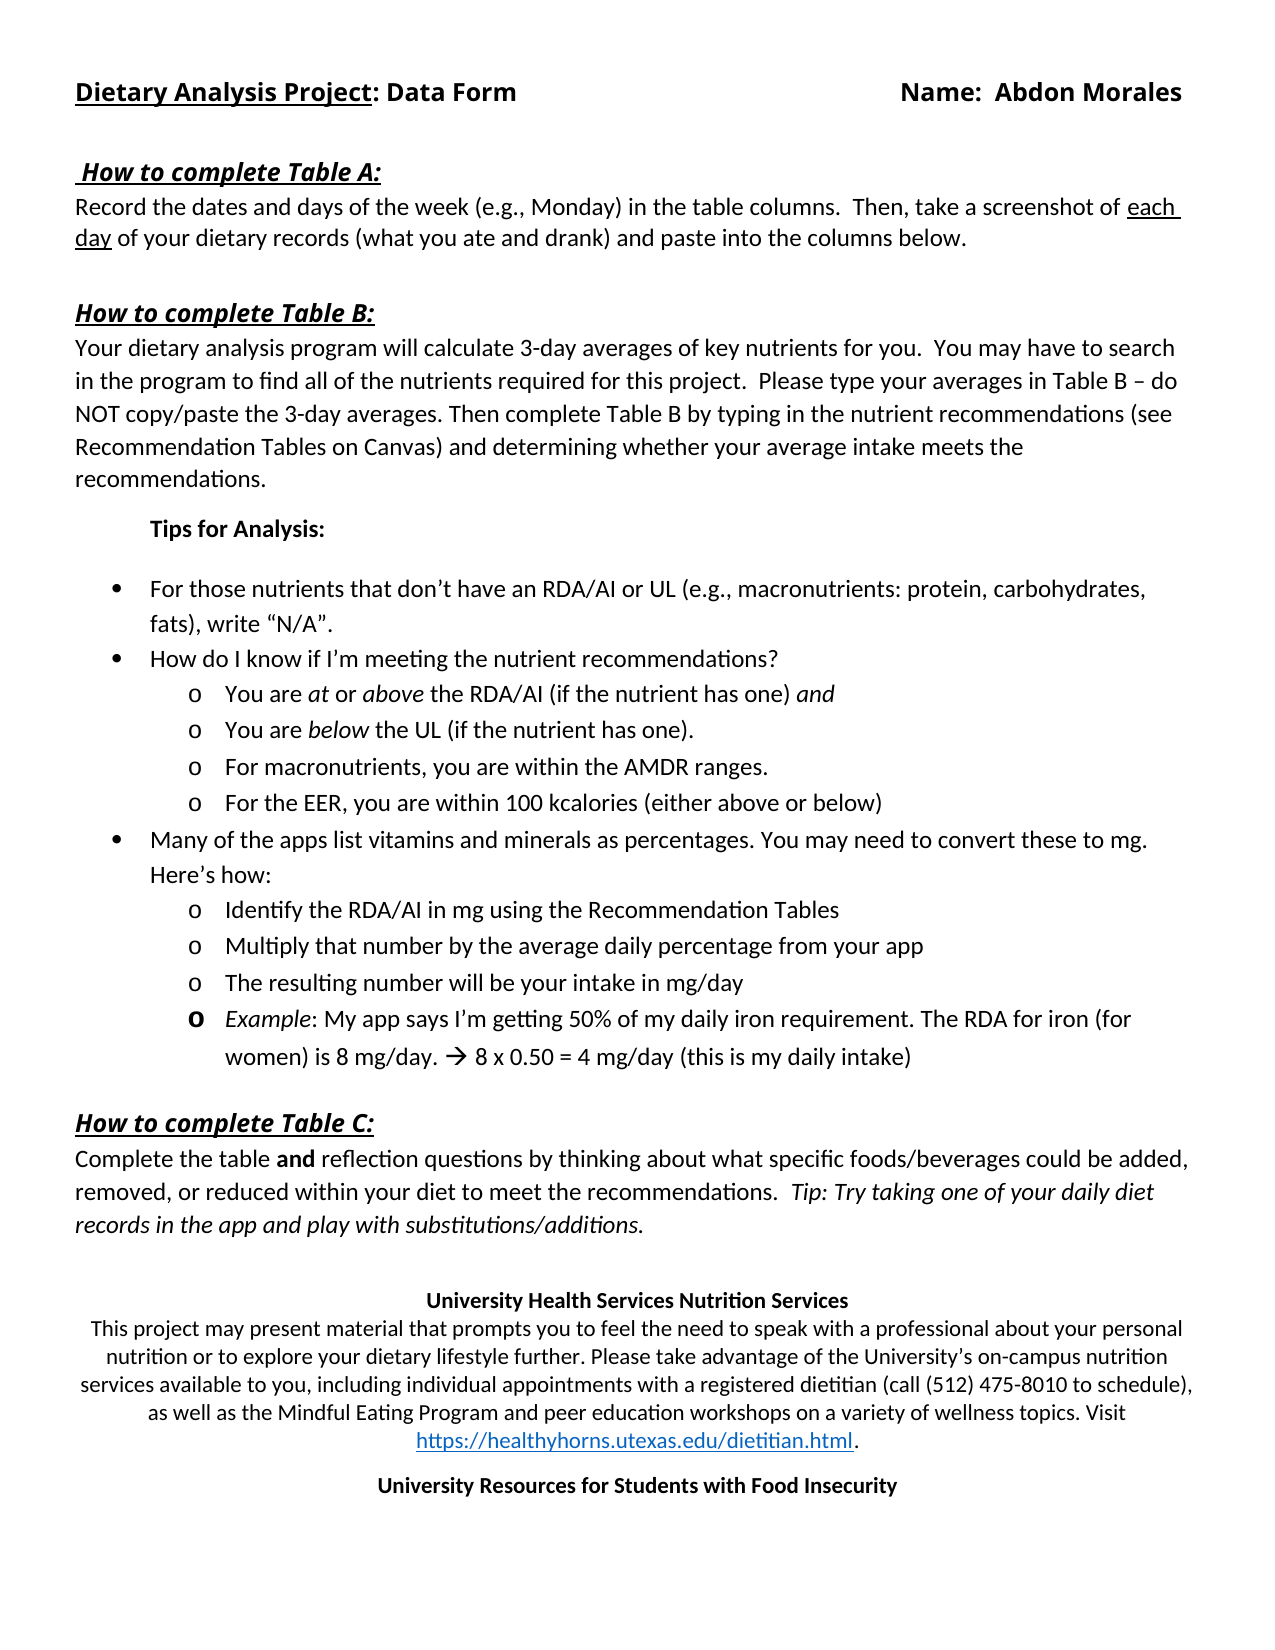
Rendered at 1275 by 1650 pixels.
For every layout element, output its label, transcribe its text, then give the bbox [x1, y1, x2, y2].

list The resulting number will be your intake in mg/day [187, 967, 1200, 998]
text Tips for Analysis: [150, 513, 1200, 544]
list Example: My app says I’m getting 50% of my daily iron requirement. The RDA for iron (for women) is 8 mg/day. 8 x 0.50 = 4 mg/day (this is my daily intake) [187, 1003, 1200, 1071]
list Record the dates and days of the week (e.g., Monday) in the table columns. Then, take a screenshot of each day of your dietary records (what you ate and drank) and paste into the columns below. [75, 191, 1200, 252]
list Multiply that number by the average daily percentage from your app [187, 930, 1200, 962]
text Your dietary analysis program will calculate 3-day averages of key nutrients for you. You may have to search in the program to find all of the nutrients required for this project. Please type your averages in Table B – do NOT copy/paste the 3-day averages. Then complete Table B by typing in the nutrient recommendations (see Recommendation Tables on Canvas) and determining whether your average intake meets the recommendations. [75, 332, 1200, 494]
list For macronutrients, you are within the AMDR ranges. [187, 751, 1200, 783]
list Many of the apps list vitamins and minerals as percentages. You may need to convert these to mg. Here’s how: [112, 824, 1200, 889]
text How to complete Table B: [75, 295, 1200, 329]
text How to complete Table C: [75, 1106, 1200, 1140]
list Identify the RDA/AI in mg using the Recommendation Tables [187, 894, 1200, 926]
text Dietary Analysis Project: Data Form Name: Abdon Morales [75, 75, 1200, 109]
text University Resources for Students with Food Insecurity [75, 1471, 1200, 1499]
list You are below the UL (if the nutrient has one). [187, 714, 1200, 746]
list For those nutrients that don’t have an RDA/AI or UL (e.g., macronutrients: protein, carbohydrates, fats), write “N/A”. [112, 573, 1200, 638]
text How to complete Table A: [75, 154, 1200, 189]
text University Health Services Nutrition Services [75, 1286, 1200, 1314]
list You are at or above the RDA/AI (if the nutrient has one) and [187, 678, 1200, 710]
text Complete the table and reflection questions by thinking about what specific foods/beverages could be added, removed, or reduced within your diet to meet the recommendations. Tip: Try taking one of your daily diet records in the app and play with substitutions/additions. [75, 1143, 1200, 1239]
list How do I know if I’m meeting the nutrient recommendations? [112, 643, 1200, 673]
text This project may present material that prompts you to feel the need to speak with a professional about your personal nutrition or to explore your dietary lifestyle further. Please take advantage of the University’s on-campus nutrition services available to you, including individual appointments with a registered dietitian (call (512) 475-8010 to schedule), as well as the Mindful Eating Program and peer education workshops on a variety of wellness topics. Visit https://healthyhorns.utexas.edu/dietitian.html. [75, 1314, 1200, 1454]
list For the EER, you are within 100 kcalories (either above or below) [187, 787, 1200, 819]
